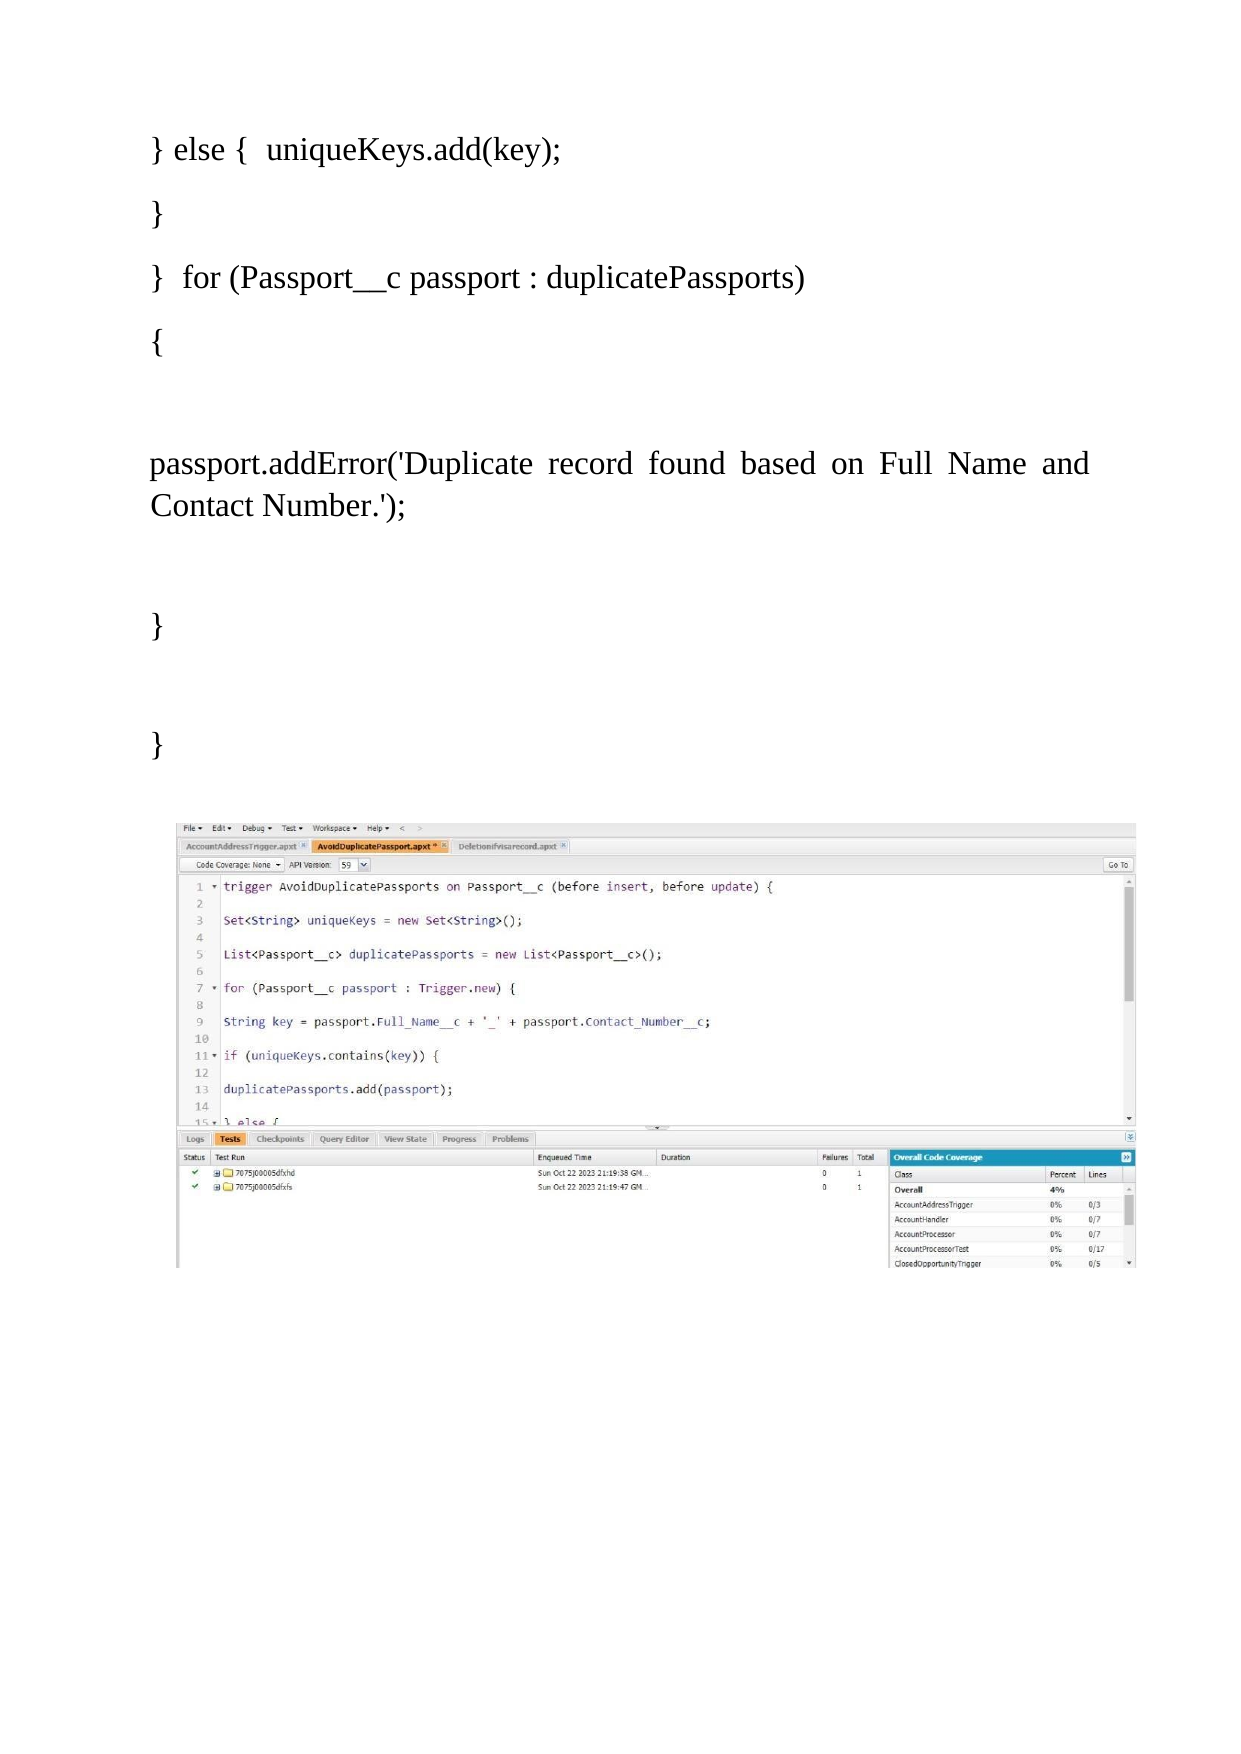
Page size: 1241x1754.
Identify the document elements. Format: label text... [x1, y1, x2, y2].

text } else { uniqueKeys.add(key); [149, 129, 1091, 167]
text { [149, 322, 1091, 360]
text } [149, 193, 1091, 231]
text } [149, 605, 1091, 643]
text } for (Passport__c passport : duplicatePassports) [149, 257, 1091, 296]
text passport.addError('Duplicate record found based on Full Name and Contact Number.'); [149, 443, 1091, 524]
picture [176, 823, 1137, 1268]
text } [149, 724, 1091, 763]
